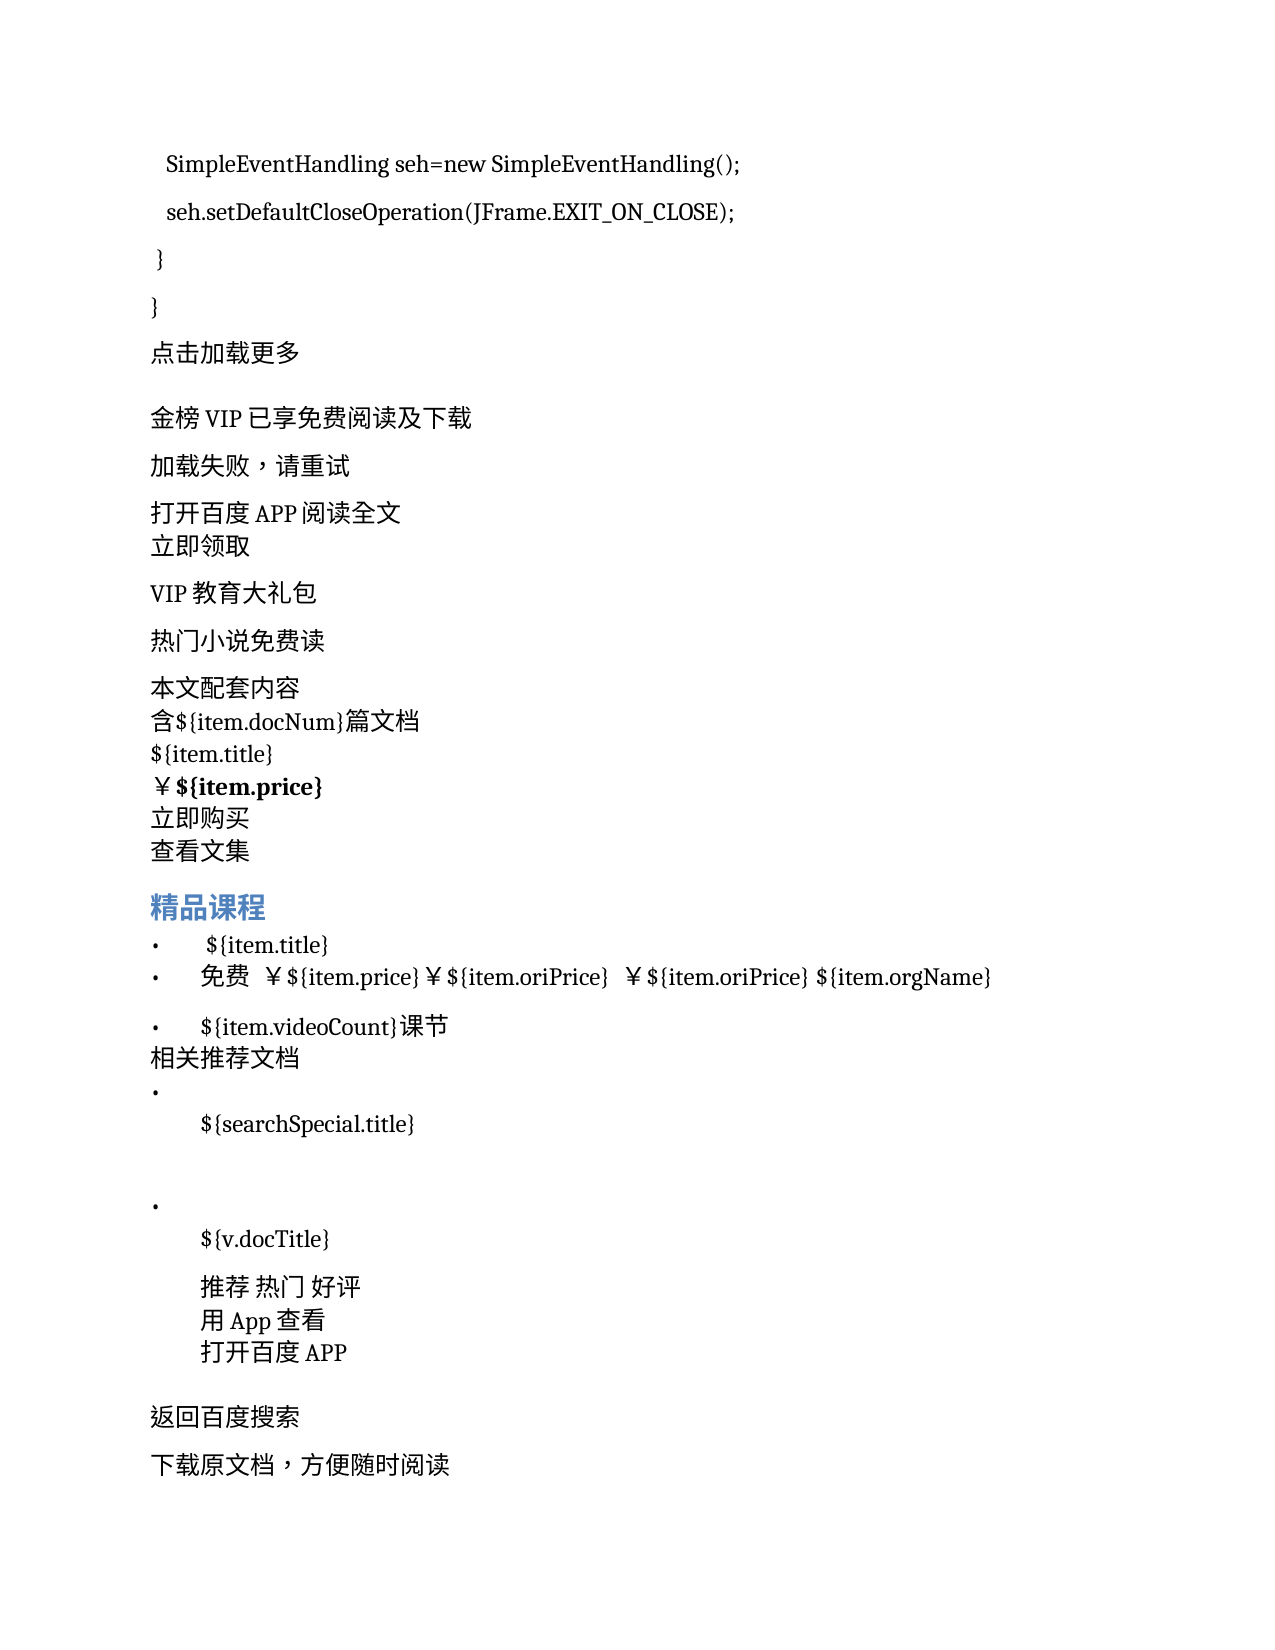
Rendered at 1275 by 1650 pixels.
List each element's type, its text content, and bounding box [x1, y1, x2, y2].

text VIP教育大礼包 [150, 580, 1125, 609]
text 下载原文档，方便随时阅读 [150, 1452, 1125, 1481]
text 返回百度搜索 [150, 1404, 1125, 1433]
text 相关推荐文档 [150, 1045, 1125, 1074]
list 用App查看 [150, 1307, 1125, 1336]
text 金榜VIP已享免费阅读及下载 [150, 405, 1125, 434]
text 立即领取 [150, 532, 1125, 561]
text 打开百度APP阅读全文 [150, 500, 1125, 529]
list ${item.title} [150, 931, 1125, 959]
text ￥${item.price} [150, 772, 1125, 801]
text 立即购买 [150, 805, 1125, 834]
text 热门小说免费读 [150, 627, 1125, 656]
list ${searchSpecial.title} [150, 1110, 1125, 1139]
list 打开百度APP [150, 1339, 1125, 1368]
subtitle 精品课程 [150, 887, 1125, 927]
list ${item.videoCount}课节 [150, 1013, 1125, 1041]
text } [150, 245, 1125, 274]
text 查看文集 [150, 837, 1125, 866]
text 点击加载更多 [150, 340, 1125, 369]
list 免费 ￥${item.price}￥${item.oriPrice} ￥${item.oriPrice} ${item.orgName} [150, 963, 1125, 992]
list 推荐 热门 好评 [150, 1274, 1125, 1303]
text seh.setDefaultCloseOperation(JFrame.EXIT_ON_CLOSE); [150, 197, 1125, 226]
list ${v.docTitle} [150, 1225, 1125, 1253]
text ${item.title} [150, 740, 1125, 769]
text } [150, 292, 1125, 321]
text 含${item.docNum}篇文档 [150, 707, 1125, 736]
text SimpleEventHandling seh=new SimpleEventHandling(); [150, 150, 1125, 179]
text 加载失败，请重试 [150, 452, 1125, 481]
text 本文配套内容 [150, 675, 1125, 704]
